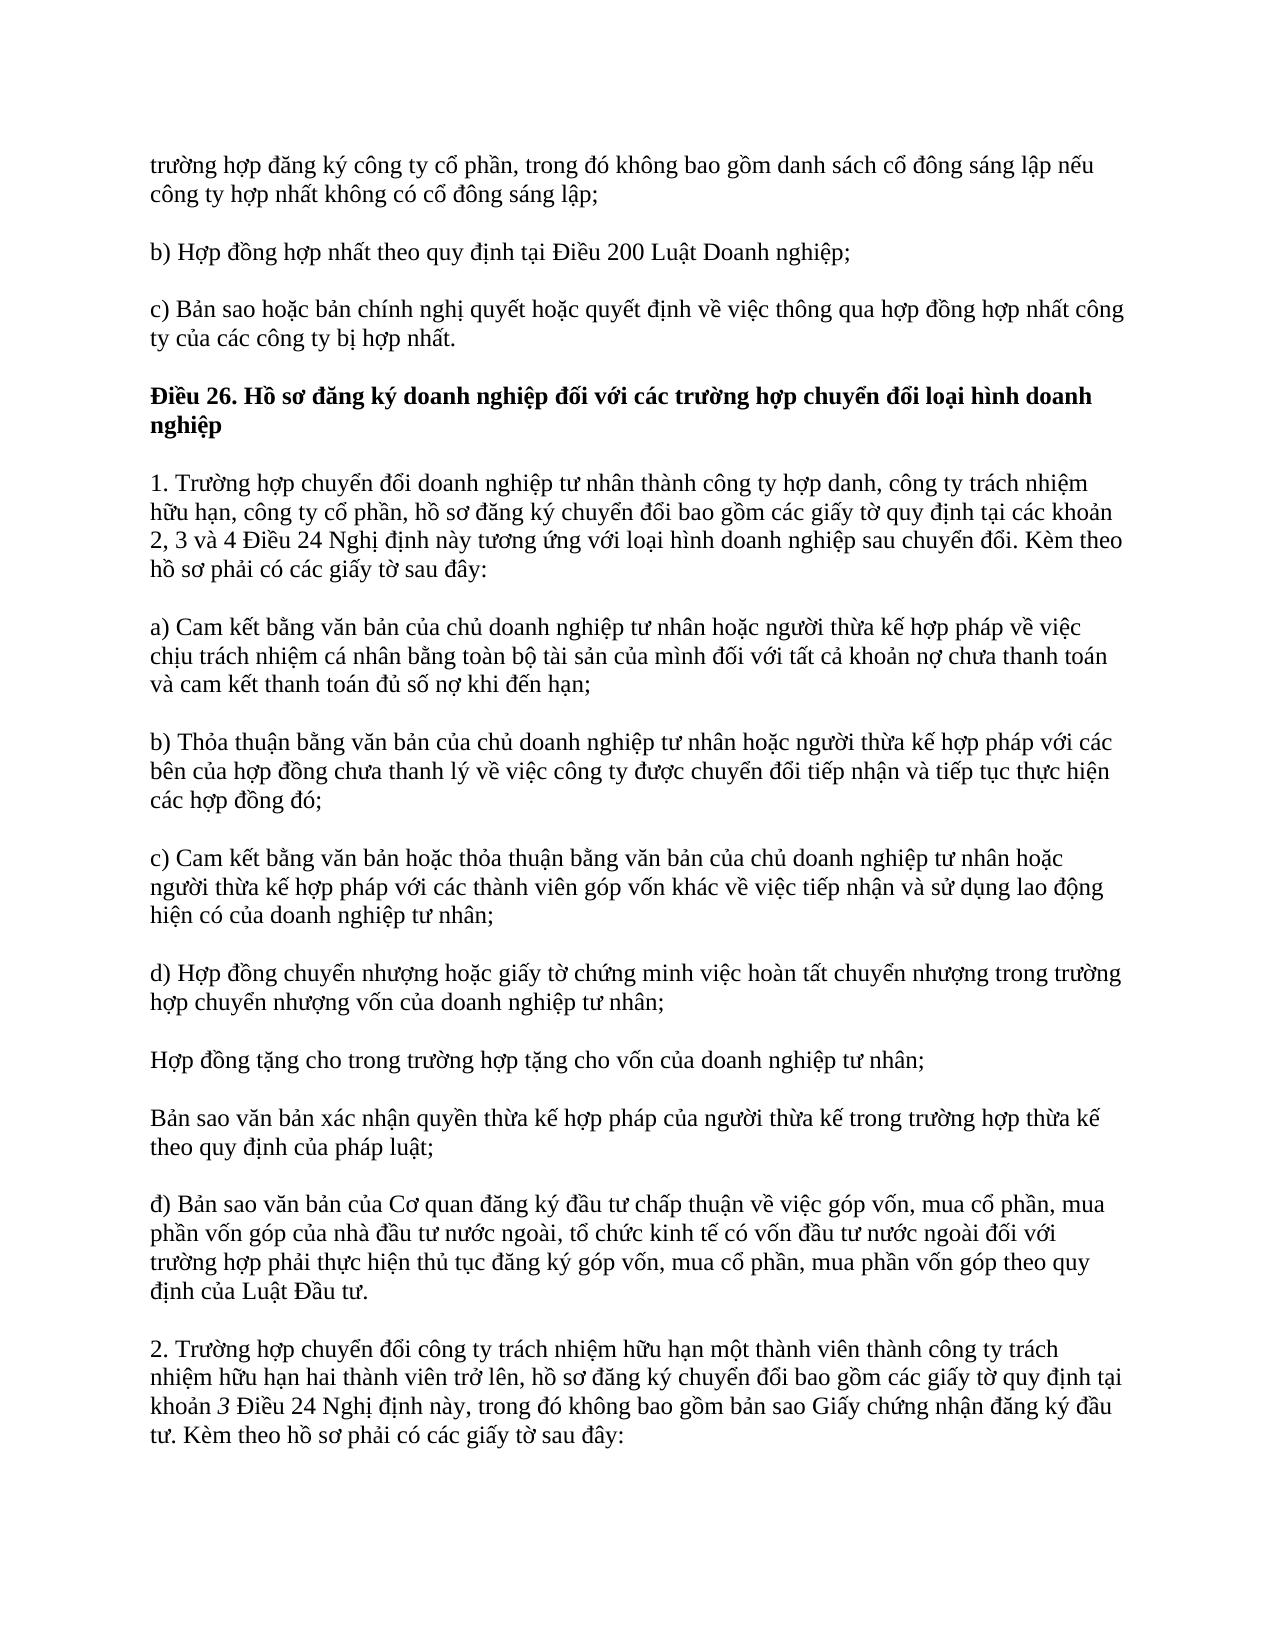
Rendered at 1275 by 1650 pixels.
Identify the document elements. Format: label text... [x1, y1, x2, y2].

text 2. Trường hợp chuyển đổi công ty trách nhiệm hữu hạn một thành viên thành công ty trách nhiệm hữu hạn hai thành viên trở lên, hồ sơ đăng ký chuyển đổi bao gồm các giấy tờ quy định tại khoản 3 Điều 24 Nghị định này, trong đó không bao gồm bản sao Giấy chứng nhận đăng ký đầu tư. Kèm theo hồ sơ phải có các giấy tờ sau đây: [150, 1334, 1125, 1449]
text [150, 150, 1125, 207]
text c) Cam kết bằng văn bản hoặc thỏa thuận bằng văn bản của chủ doanh nghiệp tư nhân hoặc người thừa kế hợp pháp với các thành viên góp vốn khác về việc tiếp nhận và sử dụng lao động hiện có của doanh nghiệp tư nhân; [150, 843, 1125, 929]
text c) Bản sao hoặc bản chính nghị quyết hoặc quyết định về việc thông qua hợp đồng hợp nhất công ty của các công ty bị hợp nhất. [150, 294, 1125, 352]
text b) Thỏa thuận bằng văn bản của chủ doanh nghiệp tư nhân hoặc người thừa kế hợp pháp với các bên của hợp đồng chưa thanh lý về việc công ty được chuyển đổi tiếp nhận và tiếp tục thực hiện các hợp đồng đó; [150, 727, 1125, 814]
text 1. Trường hợp chuyển đổi doanh nghiệp tư nhân thành công ty hợp danh, công ty trách nhiệm hữu hạn, công ty cổ phần, hồ sơ đăng ký chuyển đổi bao gồm các giấy tờ quy định tại các khoản 2, 3 và 4 Điều 24 Nghị định này tương ứng với loại hình doanh nghiệp sau chuyển đổi. Kèm theo hồ sơ phải có các giấy tờ sau đây: [150, 468, 1125, 583]
text đ) Bản sao văn bản của Cơ quan đăng ký đầu tư chấp thuận về việc góp vốn, mua cổ phần, mua phần vốn góp của nhà đầu tư nước ngoài, tổ chức kinh tế có vốn đầu tư nước ngoài đối với trường hợp phải thực hiện thủ tục đăng ký góp vốn, mua cổ phần, mua phần vốn góp theo quy định của Luật Đầu tư. [150, 1189, 1125, 1304]
text Hợp đồng tặng cho trong trường hợp tặng cho vốn của doanh nghiệp tư nhân; [150, 1045, 1125, 1074]
text a) Cam kết bằng văn bản của chủ doanh nghiệp tư nhân hoặc người thừa kế hợp pháp về việc chịu trách nhiệm cá nhân bằng toàn bộ tài sản của mình đối với tất cả khoản nợ chưa thanh toán và cam kết thanh toán đủ số nợ khi đến hạn; [150, 612, 1125, 698]
text Bản sao văn bản xác nhận quyền thừa kế hợp pháp của người thừa kế trong trường hợp thừa kế theo quy định của pháp luật; [150, 1103, 1125, 1160]
text b) Hợp đồng hợp nhất theo quy định tại Điều 200 Luật Doanh nghiệp; [150, 237, 1125, 265]
text d) Hợp đồng chuyển nhượng hoặc giấy tờ chứng minh việc hoàn tất chuyển nhượng trong trường hợp chuyển nhượng vốn của doanh nghiệp tư nhân; [150, 958, 1125, 1016]
text Điều 26. Hồ sơ đăng ký doanh nghiệp đối với các trường hợp chuyển đổi loại hình doanh nghiệp [150, 381, 1125, 439]
